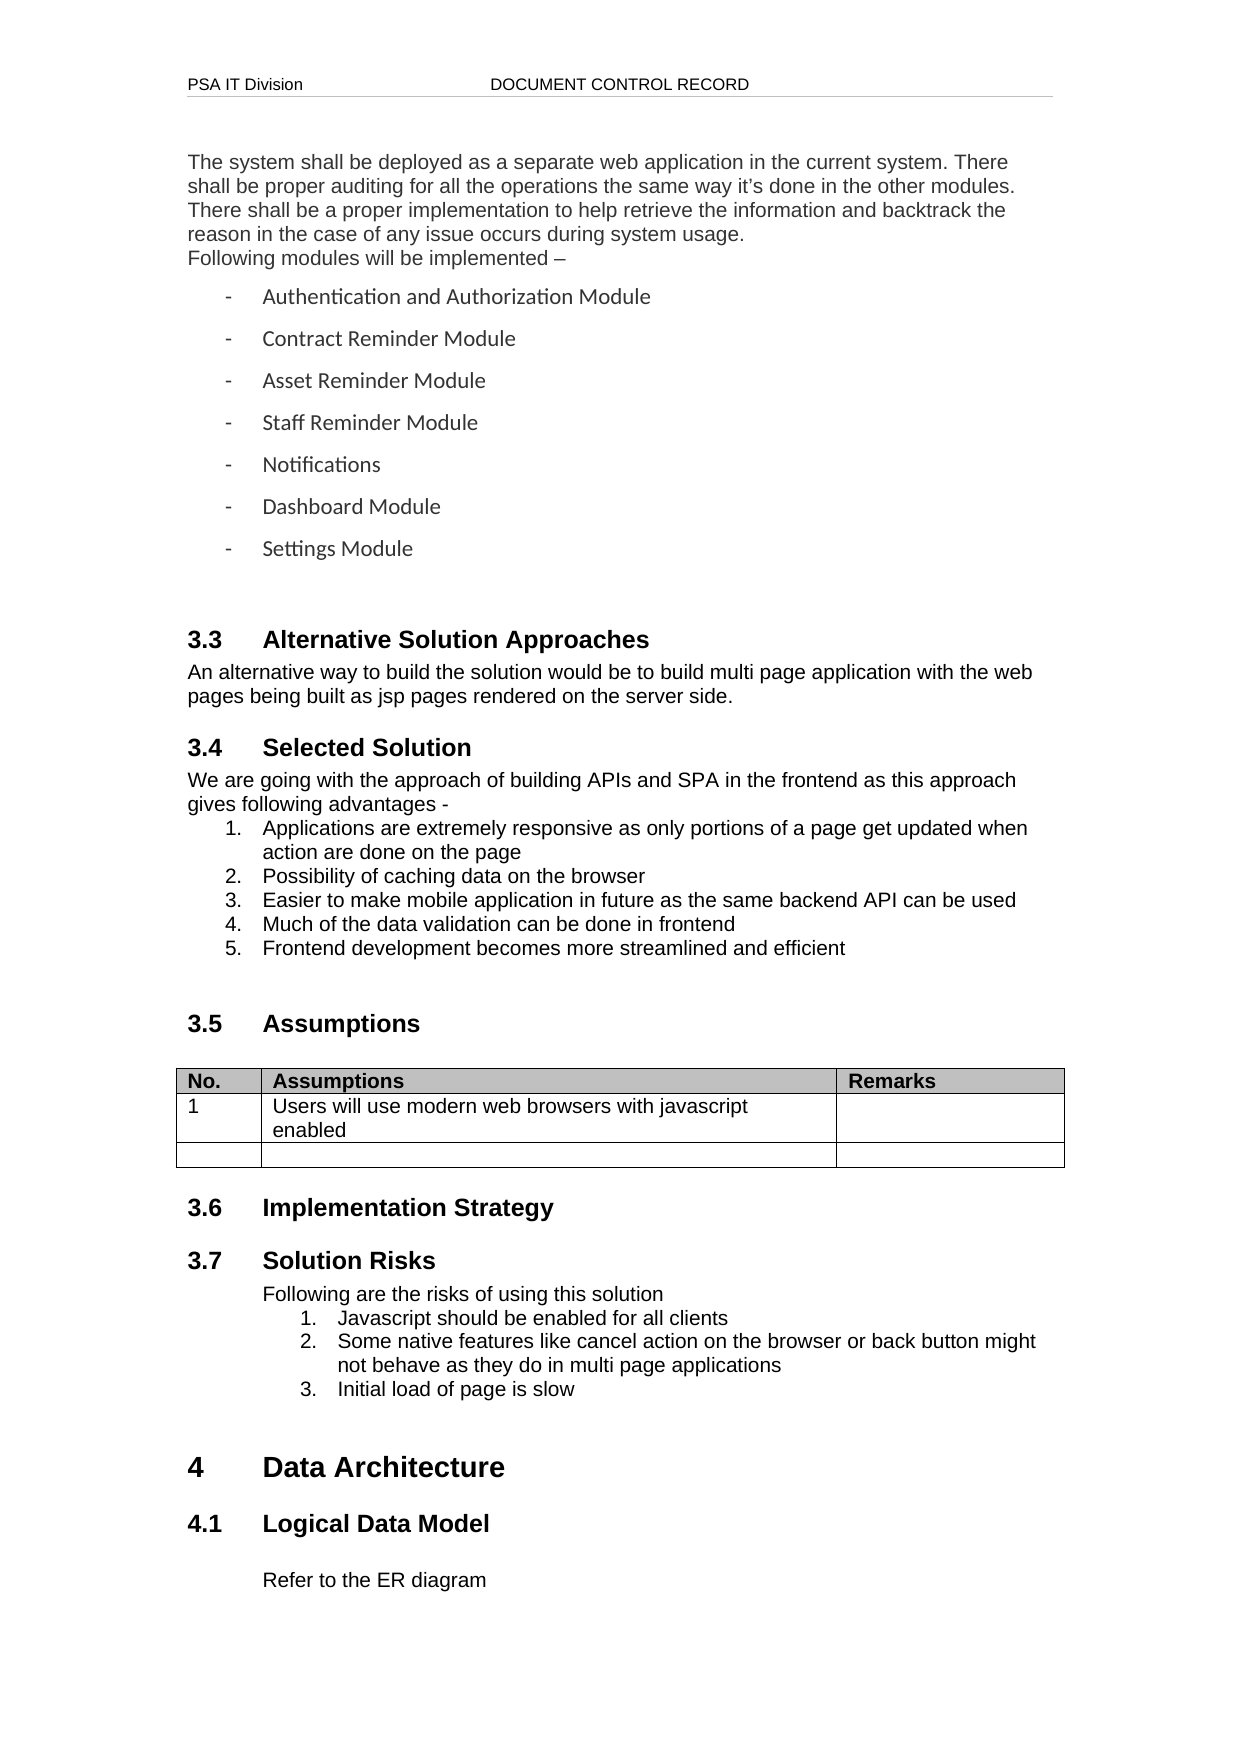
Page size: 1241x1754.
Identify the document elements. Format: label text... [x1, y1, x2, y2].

list Frontend development becomes more streamlined and efficient [225, 936, 1053, 960]
list Settings Module [225, 534, 1053, 562]
list Notifications [225, 450, 1053, 478]
subtitle Solution Risks [187, 1246, 1053, 1275]
text An alternative way to build the solution would be to build multi page application with the web pages being built as jsp pages rendered on the server side. [187, 660, 1053, 708]
text We are going with the approach of building APIs and SPA in the frontend as this approach gives following advantages - [187, 768, 1053, 816]
list Asset Reminder Module [225, 366, 1053, 394]
subtitle Implementation Strategy [187, 1193, 1053, 1221]
list Contract Reminder Module [225, 324, 1053, 352]
list Javascript should be enabled for all clients [300, 1305, 1053, 1329]
subtitle Assumptions [187, 1009, 1053, 1037]
list Dashboard Module [225, 492, 1053, 520]
text Following are the risks of using this solution [262, 1281, 1053, 1305]
text Following modules will be implemented – [187, 246, 1053, 270]
list Possibility of caching data on the browser [225, 864, 1053, 888]
list Staff Reminder Module [225, 408, 1053, 436]
text Refer to the ER diagram [262, 1568, 1053, 1592]
subtitle Alternative Solution Approaches [187, 625, 1053, 654]
table_cell Users will use modern web browsers with javascript enabled [262, 1094, 836, 1142]
table_header No. [177, 1069, 261, 1093]
table_header Assumptions [262, 1069, 836, 1093]
list Initial load of page is slow [300, 1377, 1053, 1401]
list Authentication and Authorization Module [225, 282, 1053, 310]
subtitle Selected Solution [187, 733, 1053, 762]
table_cell 1 [177, 1094, 261, 1142]
text The system shall be deployed as a separate web application in the current system. There shall be proper auditing for all the operations the same way it’s done in the other modules. There shall be a proper implementation to help retrieve the information and backtrack the reason in the case of any issue occurs during system usage. [187, 150, 1053, 246]
subtitle Data Architecture [187, 1450, 1053, 1484]
list Easier to make mobile application in future as the same backend API can be used [225, 888, 1053, 912]
table_cell [262, 1143, 836, 1167]
list Applications are extremely responsive as only portions of a page get updated when action are done on the page [225, 816, 1053, 864]
list Much of the data validation can be done in frontend [225, 912, 1053, 936]
table_cell [837, 1143, 1064, 1167]
table_header Remarks [837, 1069, 1064, 1093]
table_cell [177, 1143, 261, 1167]
list Some native features like cancel action on the browser or back button might not behave as they do in multi page applications [300, 1329, 1053, 1377]
table_cell [837, 1094, 1064, 1142]
subtitle Logical Data Model [187, 1509, 1053, 1537]
